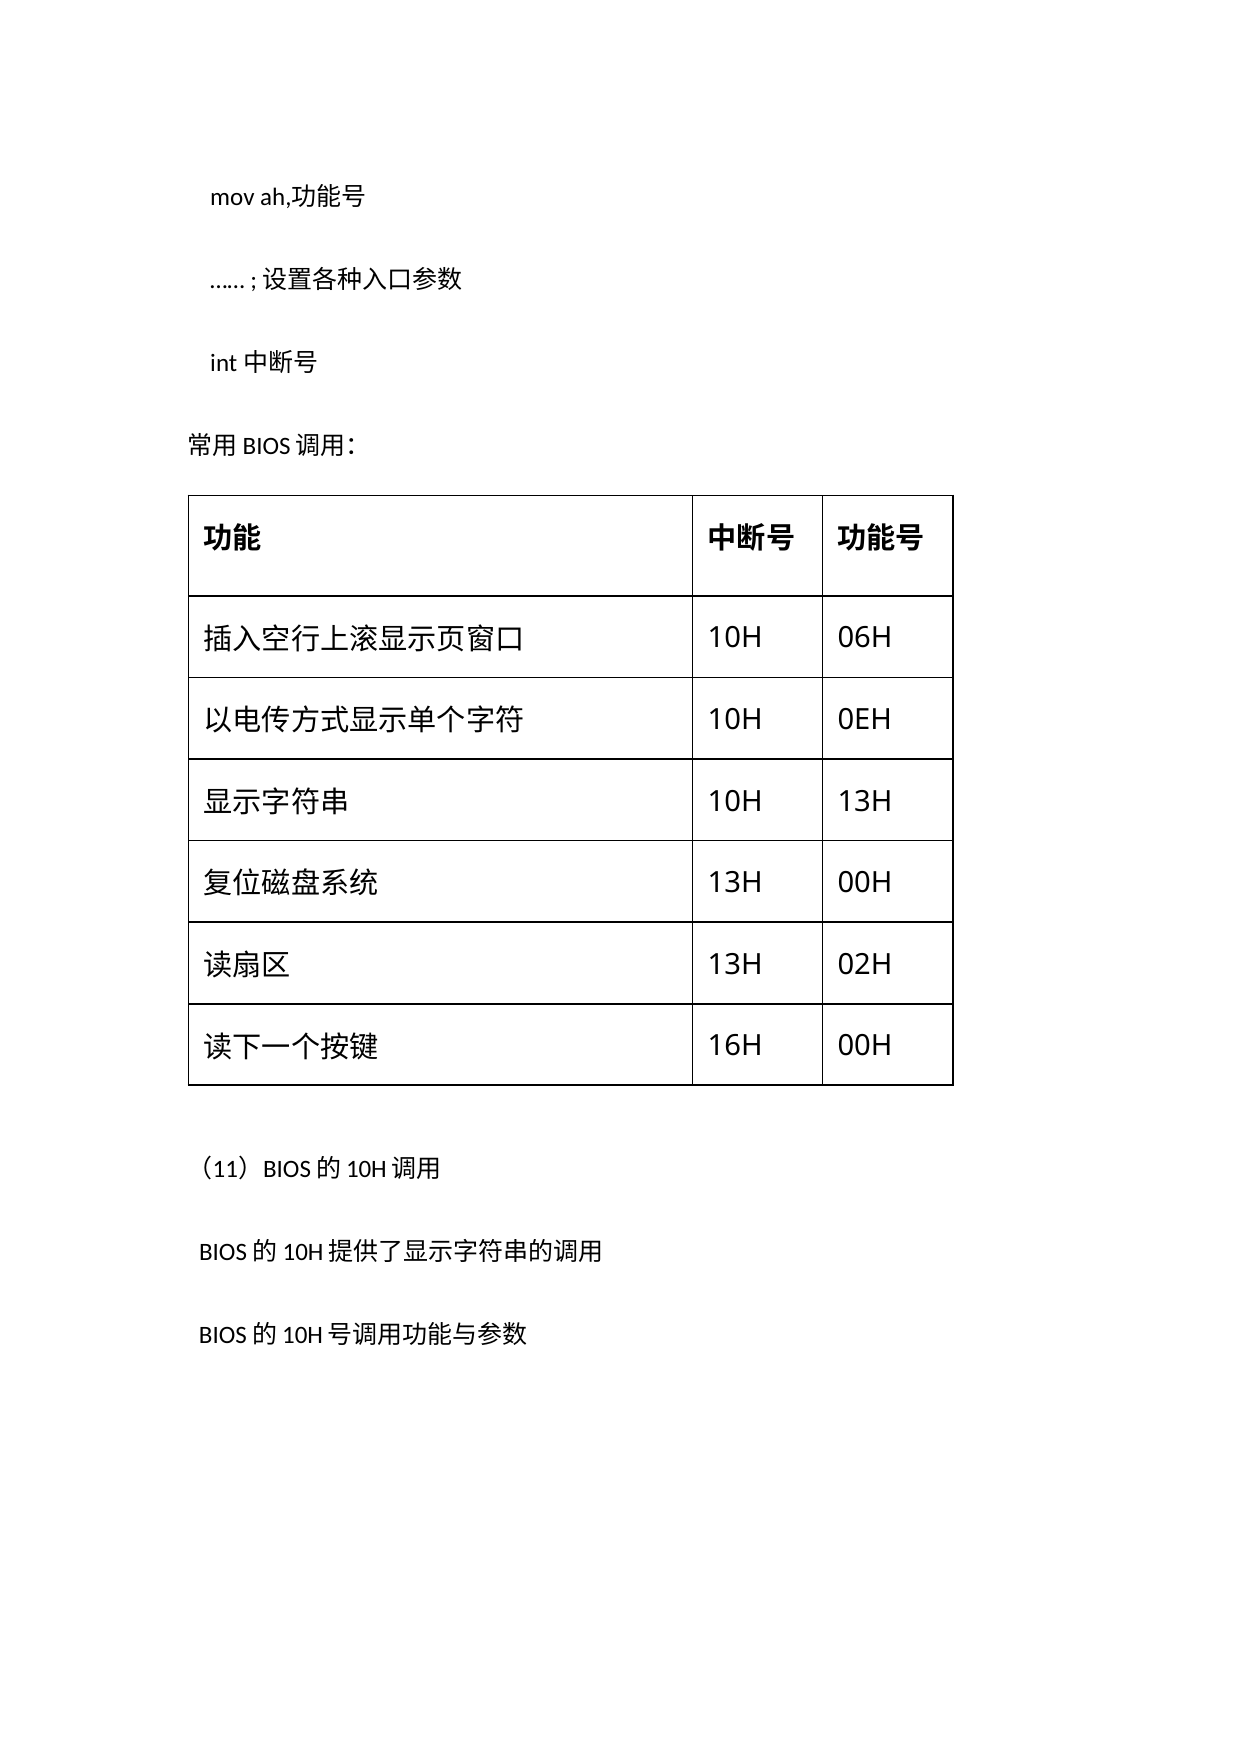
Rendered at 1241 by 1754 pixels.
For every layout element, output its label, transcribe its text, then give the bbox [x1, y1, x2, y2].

table_cell 13H [693, 923, 822, 1003]
text （11）BIOS的10H调用 [187, 1134, 1053, 1199]
table_cell 10H [693, 760, 822, 840]
table_cell 13H [693, 841, 822, 921]
table_cell 10H [693, 597, 822, 677]
table_cell 02H [823, 923, 952, 1003]
table_cell 显示字符串 [189, 760, 692, 840]
table_cell 00H [823, 1005, 952, 1084]
table_cell 00H [823, 841, 952, 921]
text int 中断号 [187, 328, 1053, 393]
table_header 中断号 [693, 496, 822, 595]
text …… ; 设置各种入口参数 [187, 245, 1053, 310]
table_header 功能号 [823, 496, 952, 595]
table_cell 以电传方式显示单个字符 [189, 678, 692, 758]
table_cell 读下一个按键 [189, 1005, 692, 1084]
table_cell 10H [693, 678, 822, 758]
text BIOS 的10H提供了显示字符串的调用 [187, 1217, 1053, 1282]
table_cell 13H [823, 760, 952, 840]
table_header 功能 [189, 496, 692, 595]
table_cell 0EH [823, 678, 952, 758]
table_cell 复位磁盘系统 [189, 841, 692, 921]
table_cell 读扇区 [189, 923, 692, 1003]
text mov ah,功能号 [187, 162, 1053, 227]
table_cell 插入空行上滚显示页窗口 [189, 597, 692, 677]
table_cell 16H [693, 1005, 822, 1084]
table_cell 06H [823, 597, 952, 677]
text 常用BIOS调用： [187, 411, 1053, 476]
text BIOS的10H号调用功能与参数 [187, 1300, 1053, 1365]
